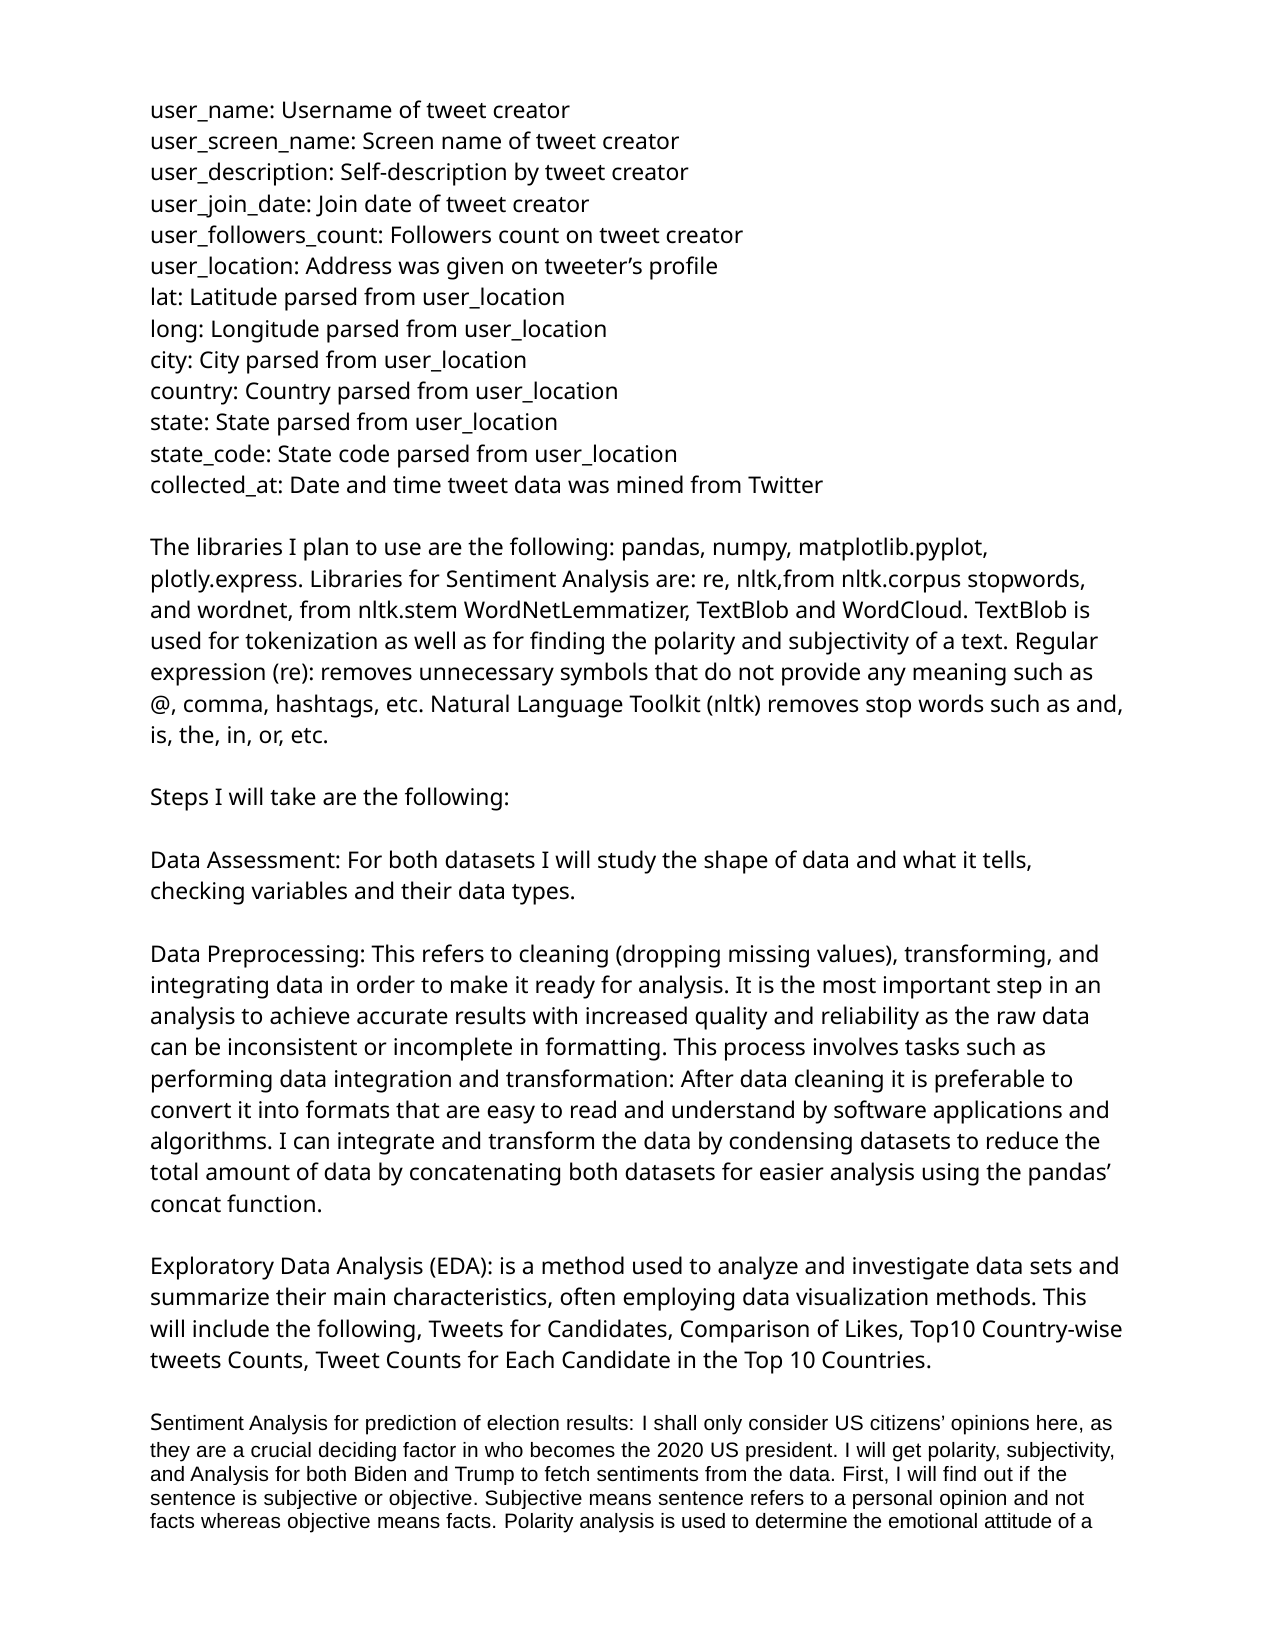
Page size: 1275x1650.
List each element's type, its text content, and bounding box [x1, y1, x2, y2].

text user_followers_count: Followers count on tweet creator [150, 219, 1125, 250]
text long: Longitude parsed from user_location [150, 312, 1125, 344]
text Data Preprocessing: This refers to cleaning (dropping missing values), transforming, and integrating data in order to make it ready for analysis. It is the most important step in an analysis to achieve accurate results with increased quality and reliability as the raw data can be inconsistent or incomplete in formatting. This process involves tasks such as performing data integration and transformation: After data cleaning it is preferable to convert it into formats that are easy to read and understand by software applications and algorithms. I can integrate and transform the data by condensing datasets to reduce the total amount of data by concatenating both datasets for easier analysis using the pandas’ concat function. [150, 937, 1125, 1219]
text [150, 1406, 1125, 1533]
text city: City parsed from user_location [150, 344, 1125, 375]
text user_location: Address was given on tweeter’s profile [150, 250, 1125, 281]
text state_code: State code parsed from user_location [150, 437, 1125, 469]
text The libraries I plan to use are the following: pandas, numpy, matplotlib.pyplot, plotly.express. Libraries for Sentiment Analysis are: re, nltk,from nltk.corpus stopwords, and wordnet, from nltk.stem WordNetLemmatizer, TextBlob and WordCloud. TextBlob is used for tokenization as well as for finding the polarity and subjectivity of a text. Regular expression (re): removes unnecessary symbols that do not provide any meaning such as @, comma, hashtags, etc. Natural Language Toolkit (nltk) removes stop words such as and, is, the, in, or, etc. [150, 531, 1125, 750]
text lat: Latitude parsed from user_location [150, 281, 1125, 312]
text state: State parsed from user_location [150, 406, 1125, 437]
text user_name: Username of tweet creator [150, 94, 1125, 125]
text user_description: Self-description by tweet creator [150, 156, 1125, 187]
text user_screen_name: Screen name of tweet creator [150, 125, 1125, 156]
text Data Assessment: For both datasets I will study the shape of data and what it tells, checking variables and their data types. [150, 844, 1125, 906]
text user_join_date: Join date of tweet creator [150, 187, 1125, 219]
text Steps I will take are the following: [150, 781, 1125, 812]
text collected_at: Date and time tweet data was mined from Twitter [150, 469, 1125, 500]
text country: Country parsed from user_location [150, 375, 1125, 406]
text Exploratory Data Analysis (EDA): is a method used to analyze and investigate data sets and summarize their main characteristics, often employing data visualization methods. This will include the following, Tweets for Candidates, Comparison of Likes, Top10 Country-wise tweets Counts, Tweet Counts for Each Candidate in the Top 10 Countries. [150, 1250, 1125, 1375]
